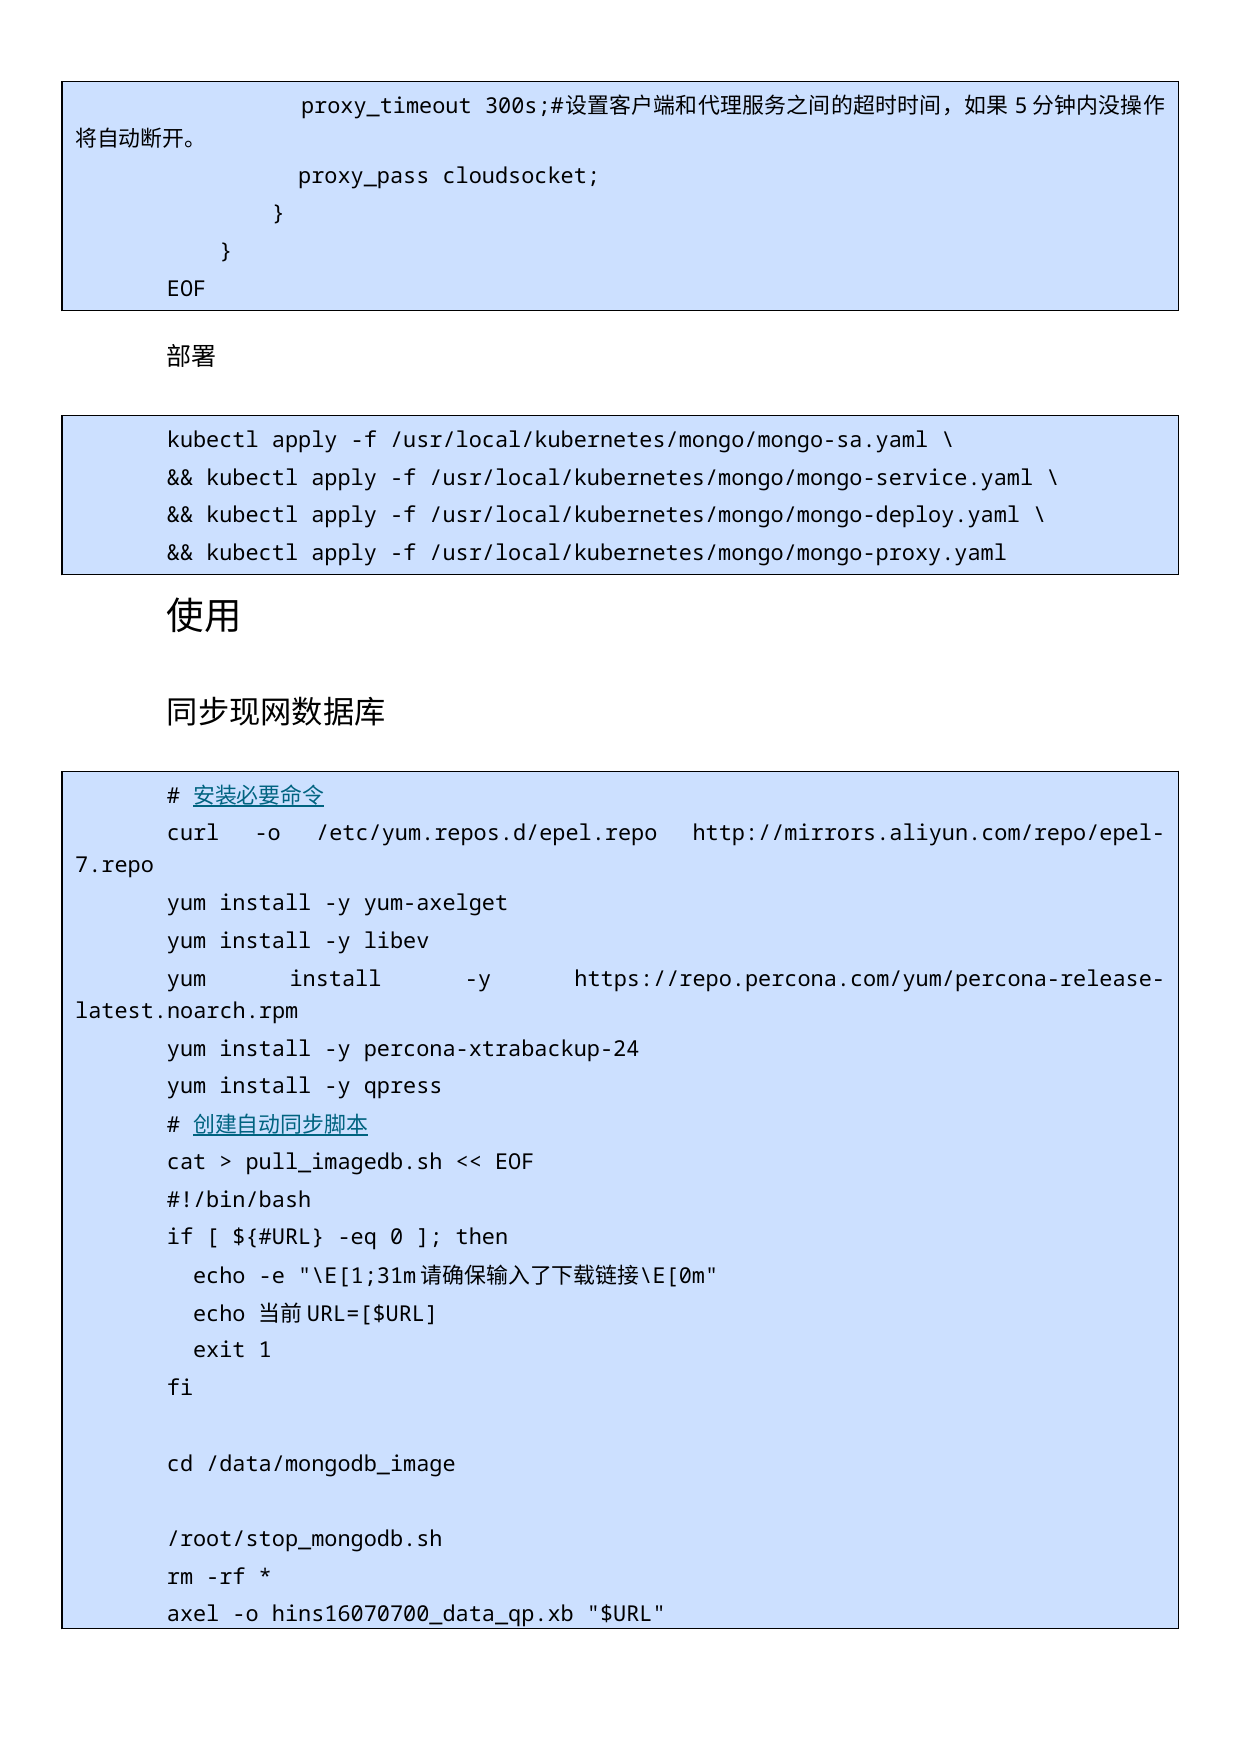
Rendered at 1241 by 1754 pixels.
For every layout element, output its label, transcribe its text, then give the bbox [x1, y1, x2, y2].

text yum install -y percona-xtrabackup-24 [63, 1024, 1178, 1062]
text } [63, 226, 1178, 264]
text yum install -y https://repo.percona.com/yum/percona-release-latest.noarch.rpm [63, 954, 1178, 1024]
text # 创建自动同步脚本 [63, 1099, 1178, 1137]
text cat > pull_imagedb.sh << EOF [63, 1137, 1178, 1175]
text proxy_timeout 300s;#设置客户端和代理服务之间的超时时间，如果5分钟内没操作将自动断开。 [63, 82, 1178, 151]
text EOF [63, 264, 1178, 310]
text echo 当前URL=[$URL] [63, 1288, 1178, 1326]
text axel -o hins16070700_data_qp.xb "$URL" [63, 1590, 1178, 1628]
text && kubectl apply -f /usr/local/kubernetes/mongo/mongo-proxy.yaml [63, 528, 1178, 574]
text yum install -y yum-axelget [63, 878, 1178, 916]
text rm -rf * [63, 1552, 1178, 1590]
subtitle 同步现网数据库 [75, 678, 1165, 743]
subtitle 使用 [75, 581, 1165, 646]
text && kubectl apply -f /usr/local/kubernetes/mongo/mongo-service.yaml \ [63, 453, 1178, 491]
text && kubectl apply -f /usr/local/kubernetes/mongo/mongo-deploy.yaml \ [63, 491, 1178, 528]
text # 安装必要命令 [63, 772, 1178, 808]
text exit 1 [63, 1326, 1178, 1363]
text /root/stop_mongodb.sh [63, 1514, 1178, 1552]
text if [ ${#URL} -eq 0 ]; then [63, 1213, 1178, 1250]
text yum install -y libev [63, 916, 1178, 954]
text kubectl apply -f /usr/local/kubernetes/mongo/mongo-sa.yaml \ [63, 416, 1178, 453]
text fi [63, 1363, 1178, 1401]
text #!/bin/bash [63, 1175, 1178, 1213]
text } [63, 189, 1178, 226]
text echo -e "\E[1;31m请确保输入了下载链接\E[0m" [63, 1250, 1178, 1288]
subtitle 部署 [75, 322, 1165, 387]
text cd /data/mongodb_image [63, 1439, 1178, 1477]
text yum install -y qpress [63, 1062, 1178, 1099]
text proxy_pass cloudsocket; [63, 151, 1178, 189]
text curl -o /etc/yum.repos.d/epel.repo http://mirrors.aliyun.com/repo/epel-7.repo [63, 808, 1178, 878]
